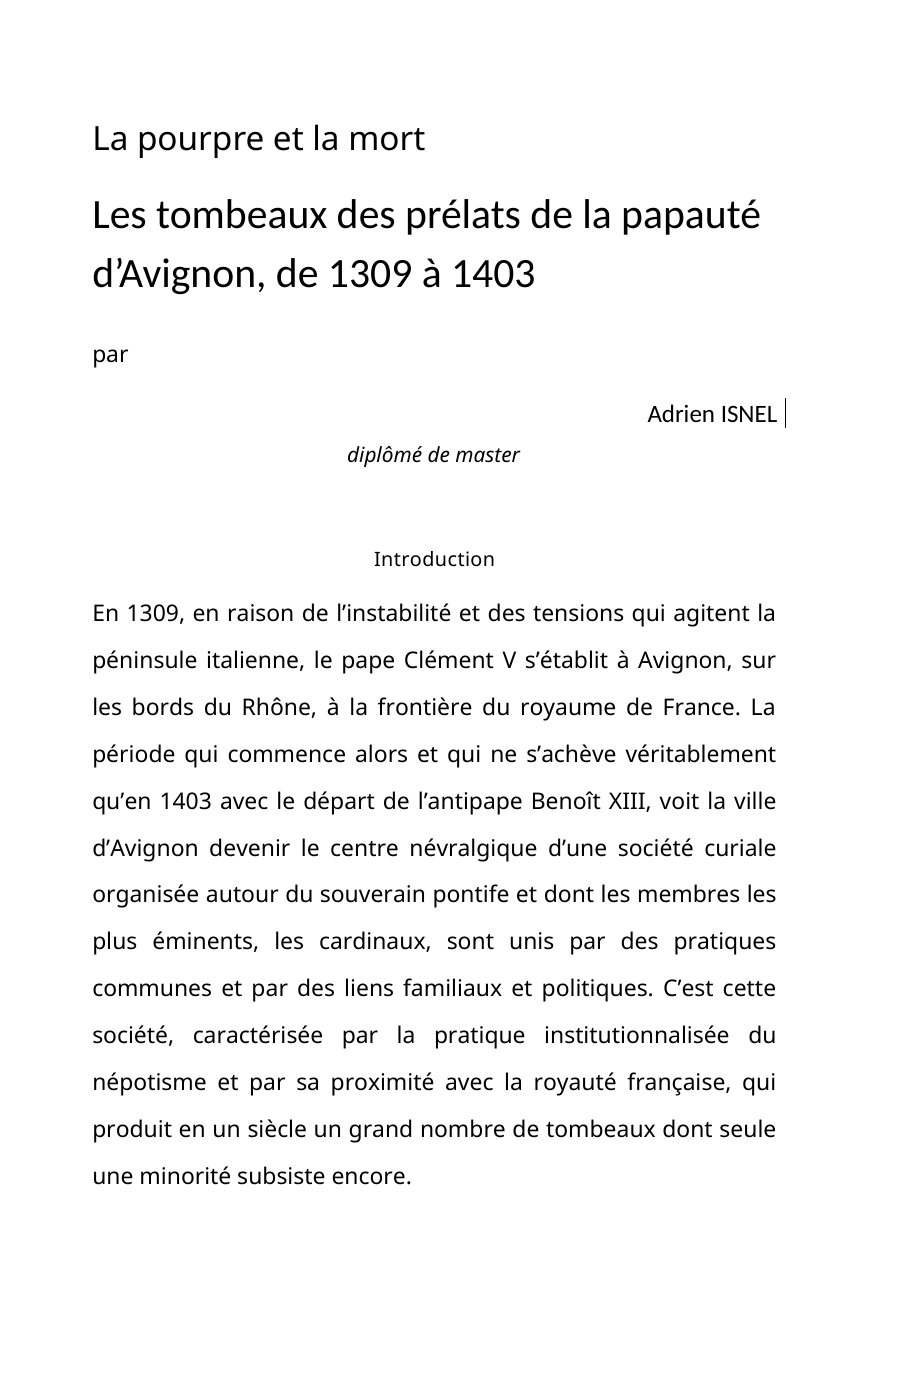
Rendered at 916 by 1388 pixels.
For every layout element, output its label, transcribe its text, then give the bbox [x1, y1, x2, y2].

text Adrien ISNEL [92, 398, 785, 428]
text La pourpre et la mort [92, 115, 777, 161]
subtitle Les tombeaux des prélats de la papauté d’Avignon, de 1309 à 1403 [92, 188, 777, 297]
text par [92, 338, 777, 370]
text En 1309, en raison de l’instabilité et des tensions qui agitent la péninsule italienne, le pape Clément V s’établit à Avignon, sur les bords du Rhône, à la frontière du royaume de France. La période qui commence alors et qui ne s’achève véritablement qu’en 1403 avec le départ de l’antipape Benoît XIII, voit la ville d’Avignon devenir le centre névralgique d’une société curiale organisée autour du souverain pontife et dont les membres les plus éminents, les cardinaux, sont unis par des pratiques communes et par des liens familiaux et politiques. C’est cette société, caractérisée par la pratique institutionnalisée du népotisme et par sa proximité avec la royauté française, qui produit en un siècle un grand nombre de tombeaux dont seule une minorité subsiste encore. [92, 597, 777, 1191]
text diplômé de master [92, 440, 777, 468]
text Introduction [92, 545, 777, 572]
